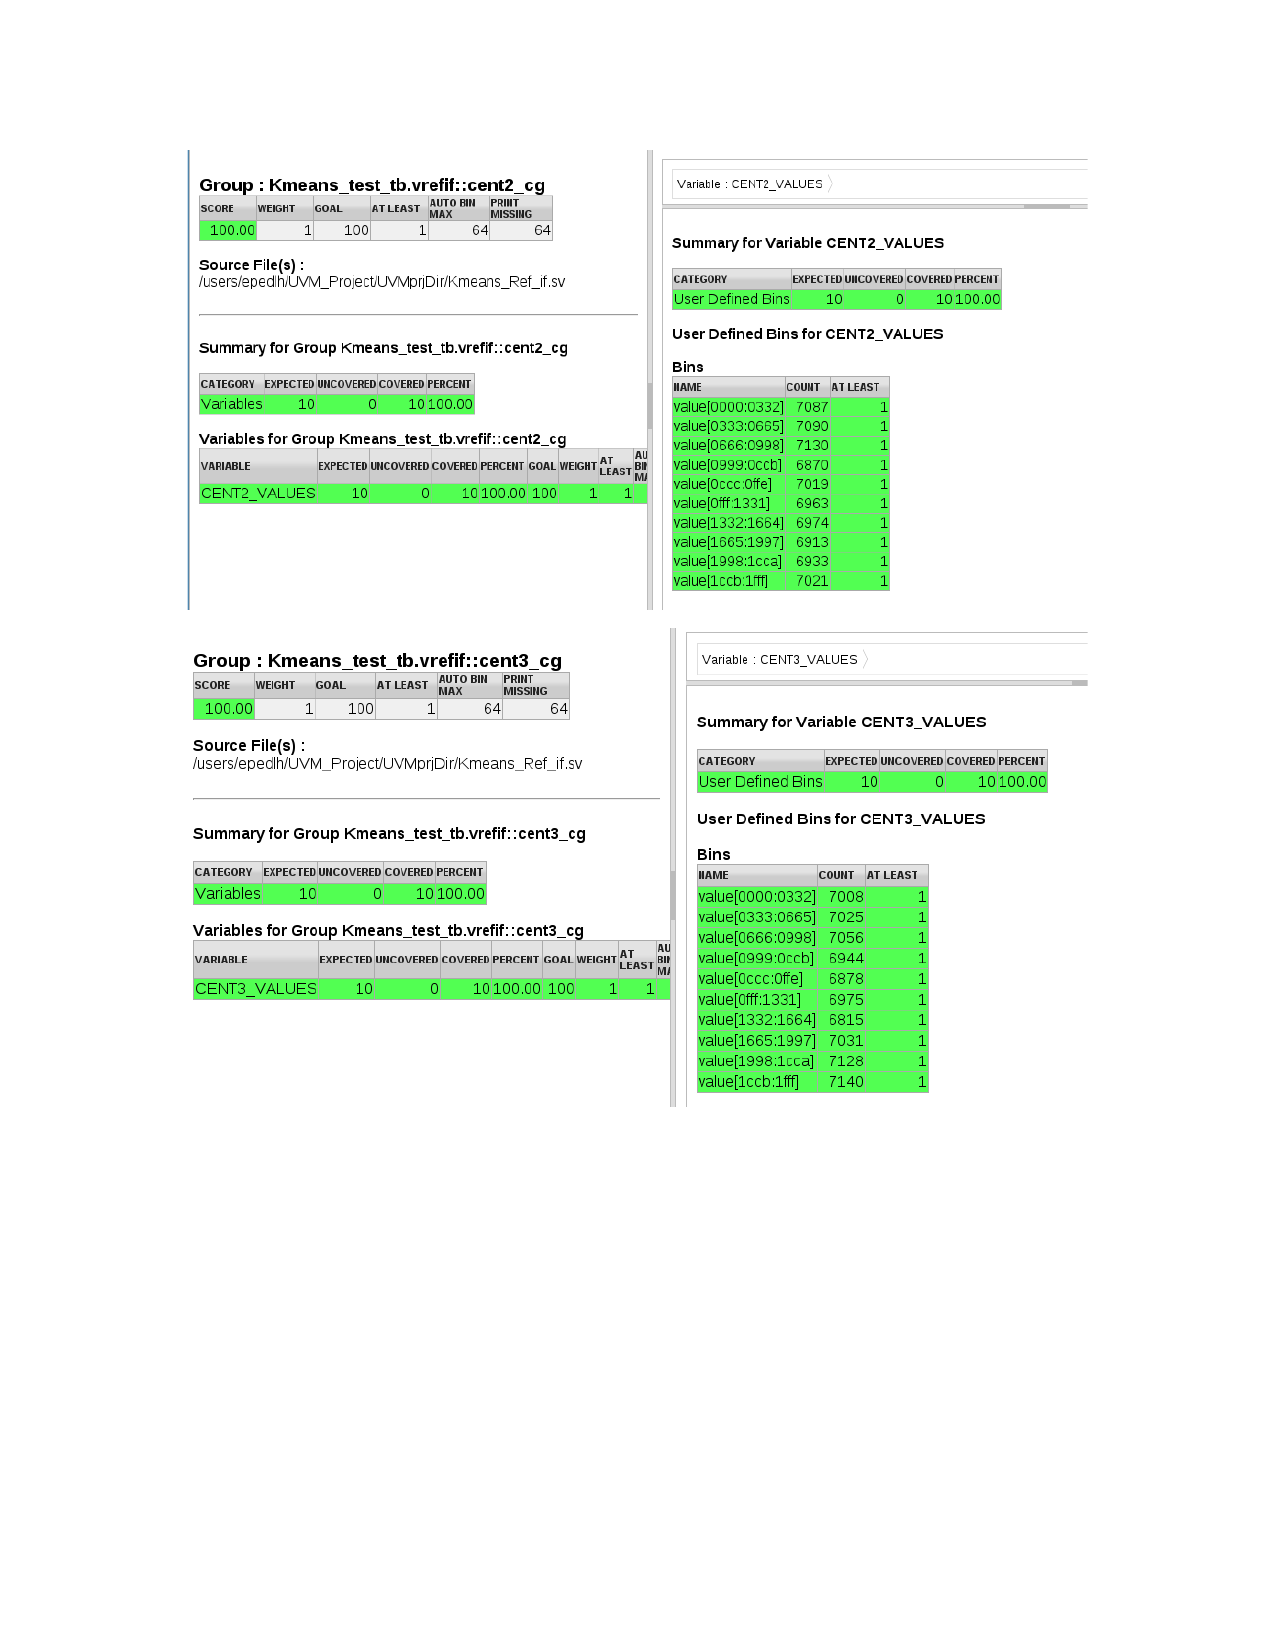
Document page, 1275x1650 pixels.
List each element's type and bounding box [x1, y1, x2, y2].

picture [187, 150, 1088, 610]
picture [187, 628, 1088, 1107]
